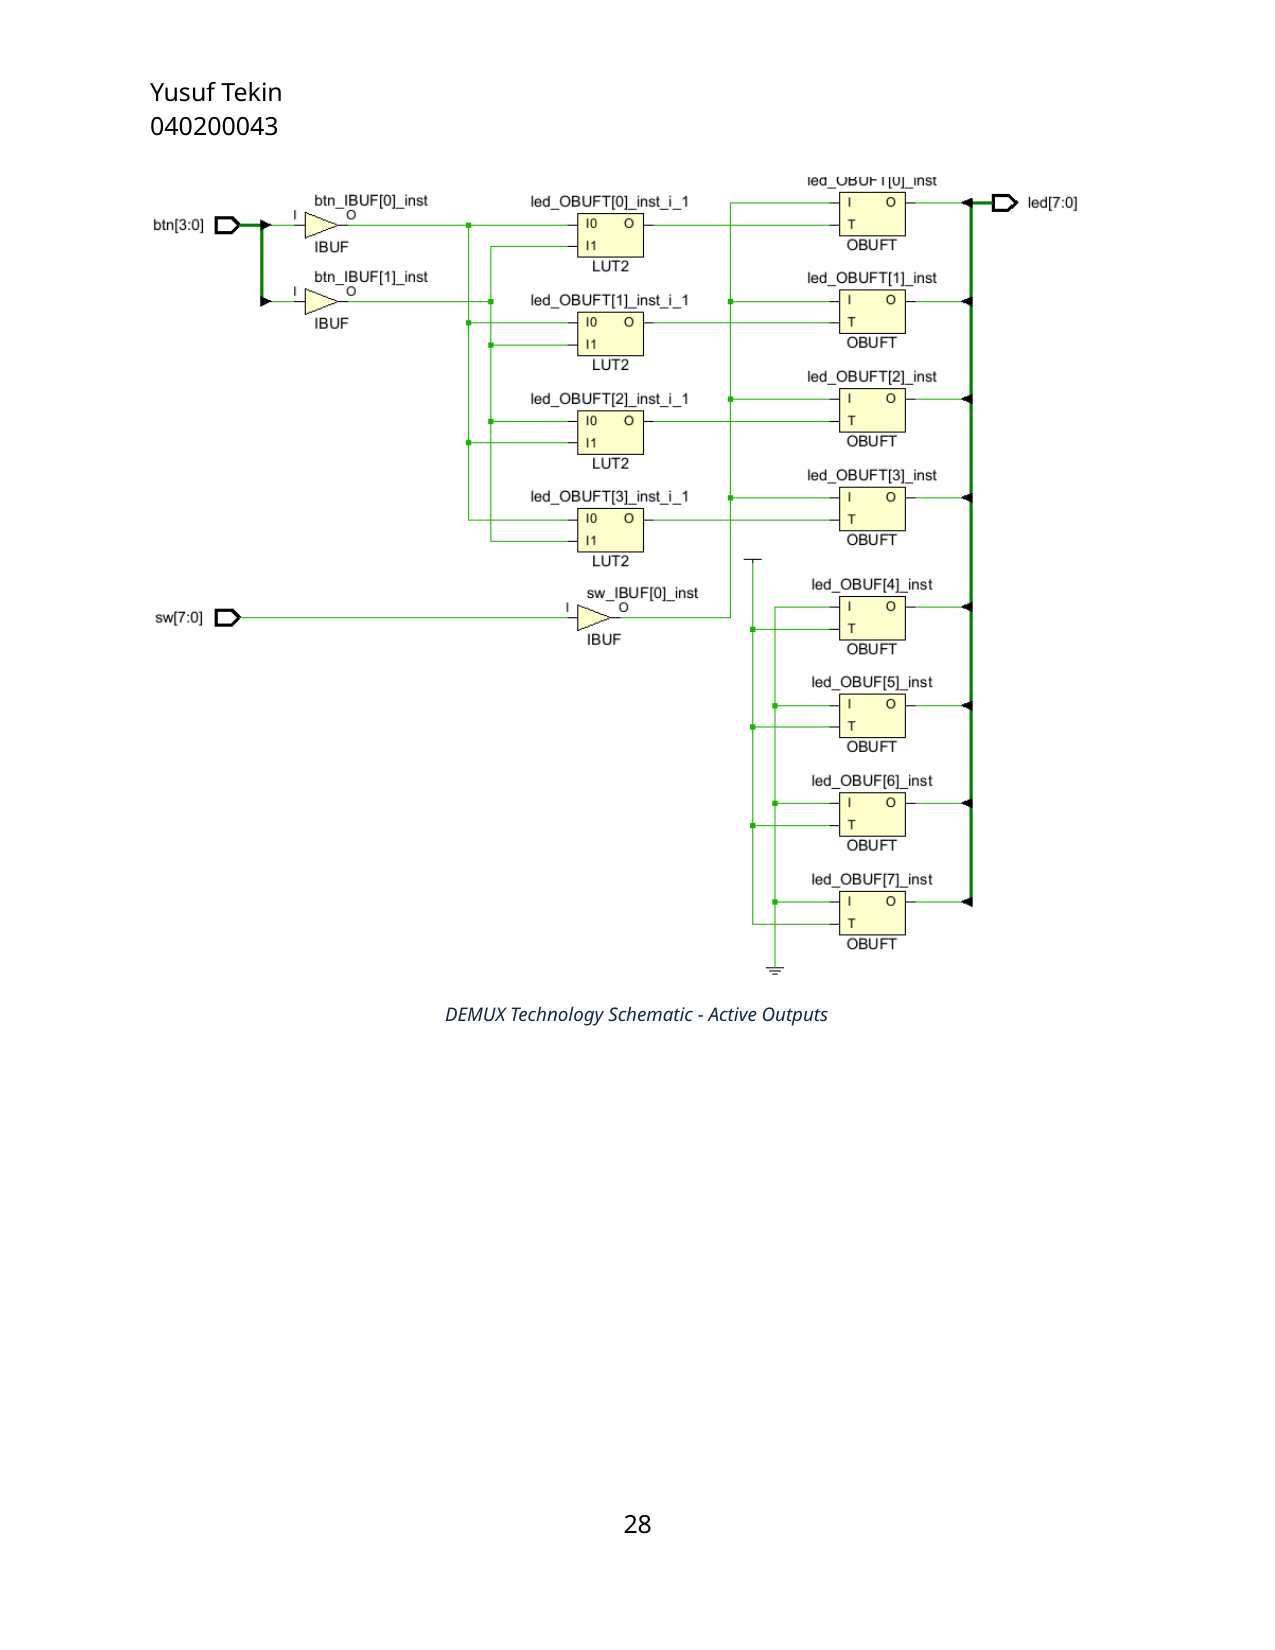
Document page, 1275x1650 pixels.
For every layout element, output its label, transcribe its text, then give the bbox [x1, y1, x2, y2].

text DEMUX Technology Schematic - Active Outputs [150, 1001, 1125, 1027]
picture [150, 177, 1083, 980]
